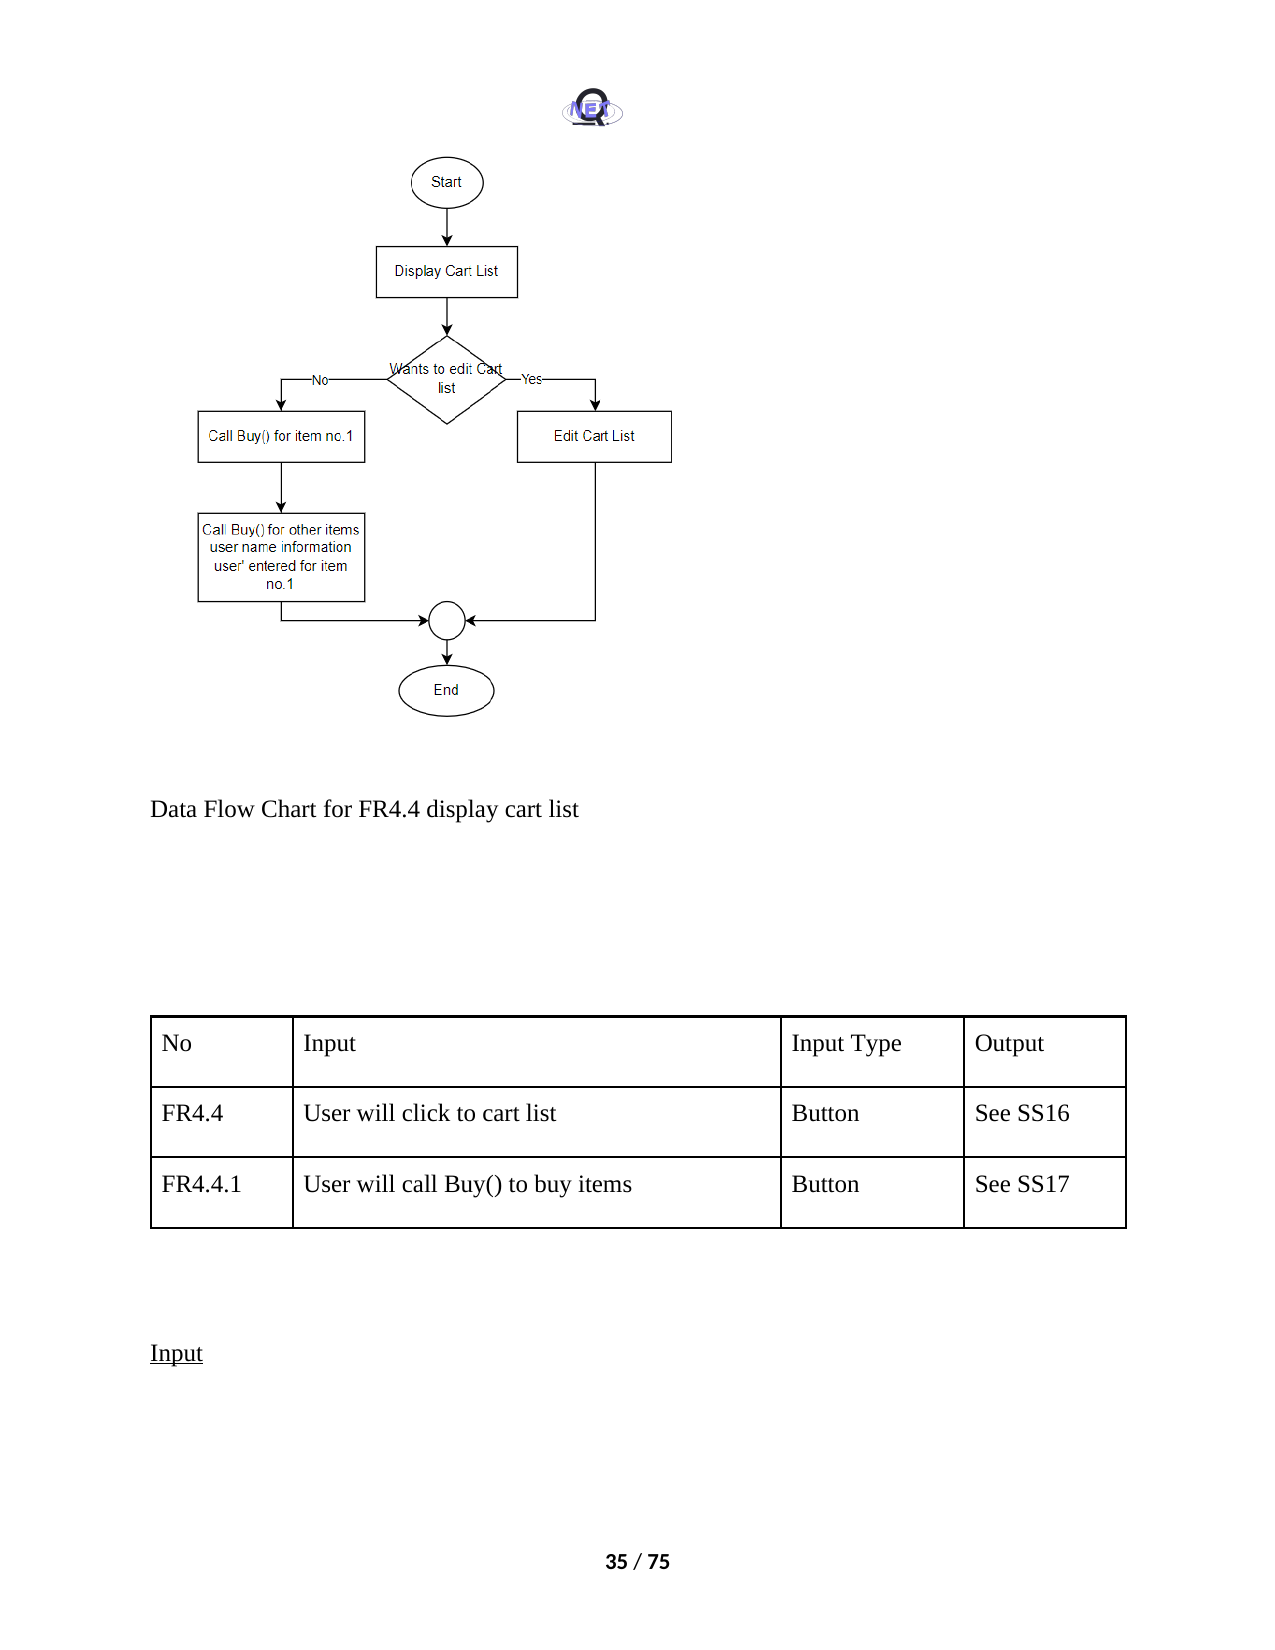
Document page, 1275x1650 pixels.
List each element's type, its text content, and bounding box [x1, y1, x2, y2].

table_cell User will call Buy() to buy items [294, 1158, 780, 1227]
table_cell Button [782, 1088, 963, 1156]
table_header No [152, 1018, 292, 1086]
table_cell FR4.4.1 [152, 1158, 292, 1227]
picture [150, 150, 718, 728]
table_cell See SS17 [965, 1158, 1125, 1227]
table_cell User will click to cart list [294, 1088, 780, 1156]
picture [556, 80, 632, 131]
table_cell See SS16 [965, 1088, 1125, 1156]
text Input [150, 1338, 1125, 1366]
table_cell FR4.4 [152, 1088, 292, 1156]
table_cell Button [782, 1158, 963, 1227]
table_header Input [294, 1018, 780, 1086]
text Data Flow Chart for FR4.4 display cart list [150, 794, 1125, 823]
table_header Input Type [782, 1018, 963, 1086]
table_header Output [965, 1018, 1125, 1086]
